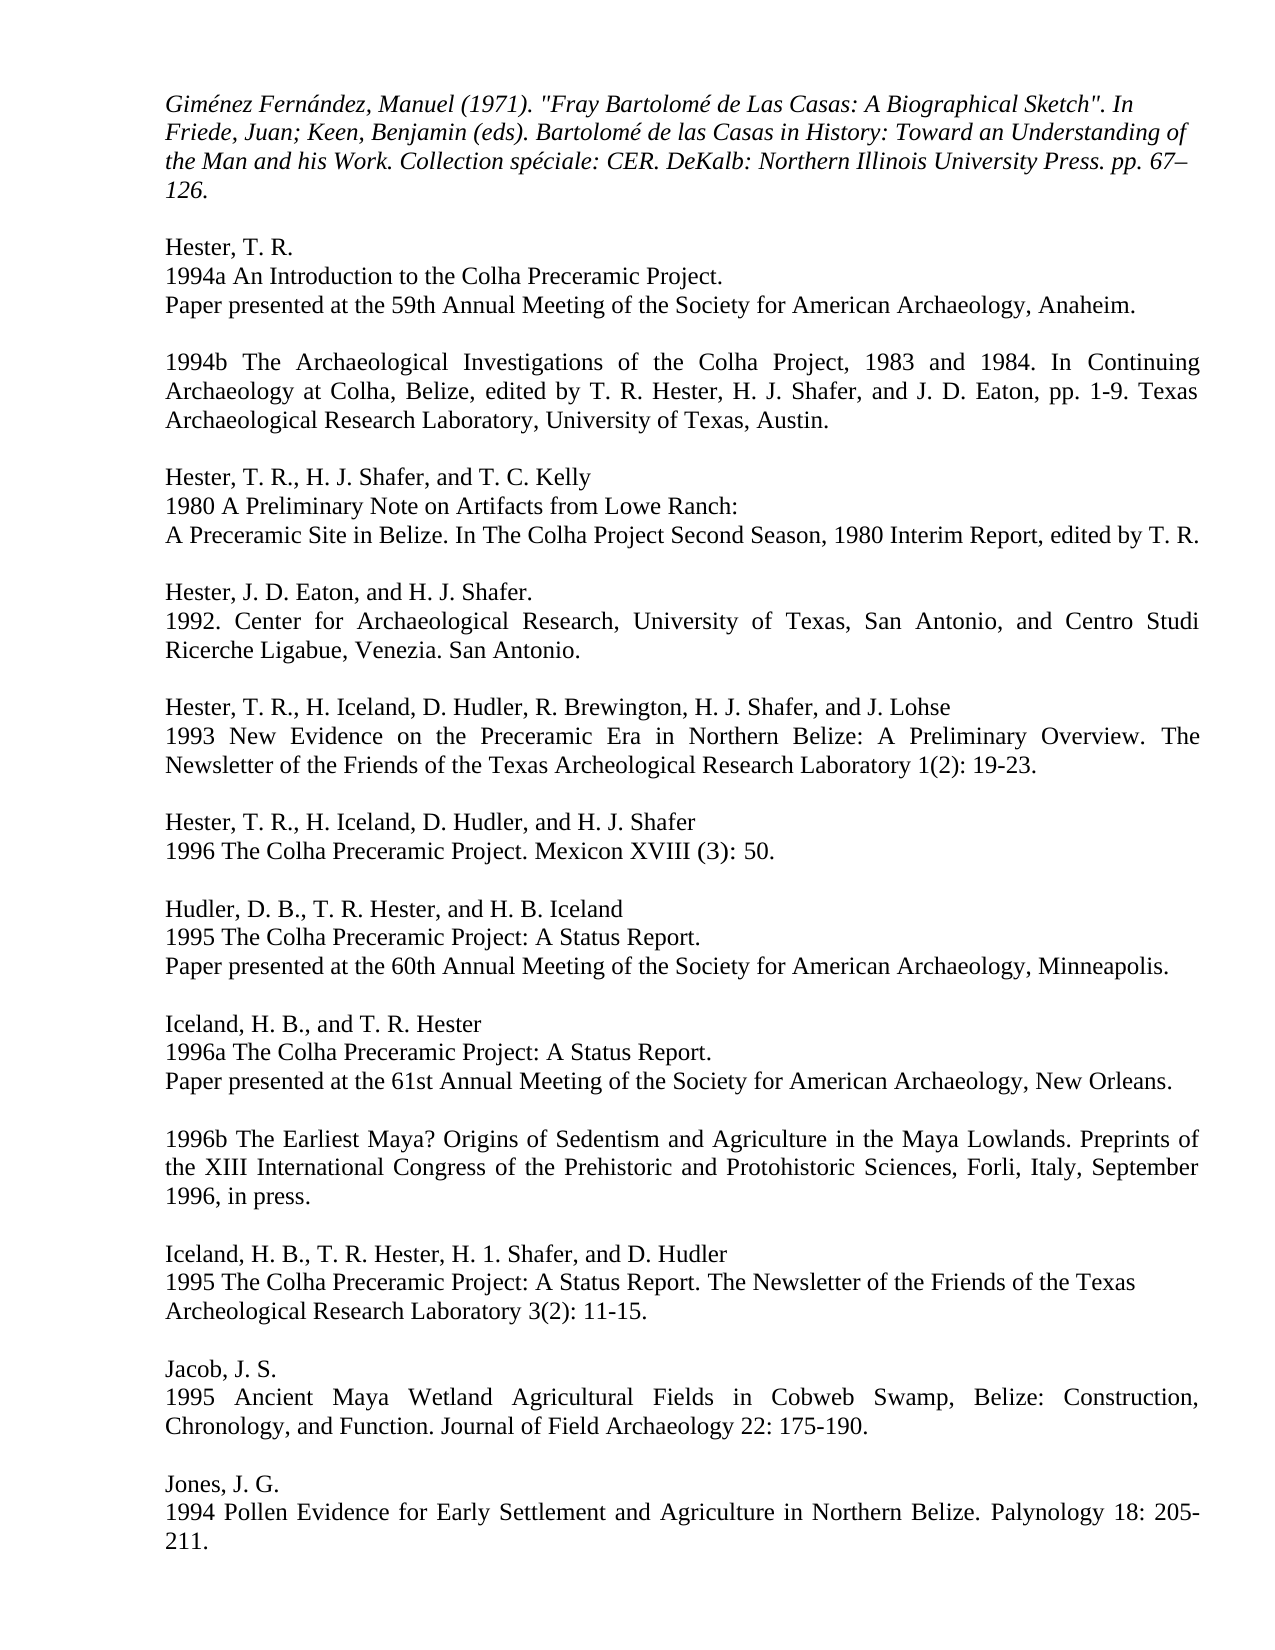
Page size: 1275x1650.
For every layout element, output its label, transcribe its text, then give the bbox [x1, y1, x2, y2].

text 1995 The Colha Preceramic Project: A Status Report. [165, 922, 1200, 951]
text Hester, T. R., H. Iceland, D. Hudler, R. Brewington, H. J. Shafer, and J. Lohse [165, 692, 1200, 721]
text Jacob, J. S. [165, 1354, 1200, 1382]
text 1980 A Preliminary Note on Artifacts from Lowe Ranch: [165, 491, 1200, 520]
text 1992. Center for Archaeological Research, University of Texas, San Antonio, and Centro Studi Ricerche Ligabue, Venezia. San Antonio. [165, 606, 1200, 664]
text Hester, T. R., H. J. Shafer, and T. C. Kelly [165, 462, 1200, 491]
text Paper presented at the 60th Annual Meeting of the Society for American Archaeology, Minneapolis. [165, 951, 1200, 980]
text Jones, J. G. [165, 1469, 1200, 1497]
text Hester, T. R., H. Iceland, D. Hudler, and H. J. Shafer [165, 807, 1200, 836]
text 1993 New Evidence on the Preceramic Era in Northern Belize: A Preliminary Overview. The Newsletter of the Friends of the Texas Archeological Research Laboratory 1(2): 19-23. [165, 721, 1200, 779]
text Paper presented at the 59th Annual Meeting of the Society for American Archaeology, Anaheim. [165, 290, 1200, 319]
text 1994 Pollen Evidence for Early Settlement and Agriculture in Northern Belize. Palynology 18: 205-211. [165, 1497, 1200, 1555]
text 1994b The Archaeological Investigations of the Colha Project, 1983 and 1984. In Continuing Archaeology at Colha, Belize, edited by T. R. Hester, H. J. Shafer, and J. D. Eaton, pp. 1-9. Texas Archaeological Research Laboratory, University of Texas, Austin. [165, 347, 1200, 434]
text 1994a An Introduction to the Colha Preceramic Project. [165, 261, 1200, 290]
text 1995 The Colha Preceramic Project: A Status Report. The Newsletter of the Friends of the Texas Archeological Research Laboratory 3(2): 11-15. [165, 1267, 1200, 1325]
text 1996a The Colha Preceramic Project: A Status Report. [165, 1037, 1200, 1066]
text Hudler, D. B., T. R. Hester, and H. B. Iceland [165, 894, 1200, 922]
text Giménez Fernández, Manuel (1971). "Fray Bartolomé de Las Casas: A Biographical Sketch". In Friede, Juan; Keen, Benjamin (eds). Bartolomé de las Casas in History: Toward an Understanding of the Man and his Work. Collection spéciale: CER. DeKalb: Northern Illinois University Press. pp. 67–126. [165, 89, 1200, 204]
text A Preceramic Site in Belize. In The Colha Project Second Season, 1980 Interim Report, edited by T. R. [165, 520, 1200, 549]
text Hester, T. R. [165, 232, 1200, 261]
text Hester, J. D. Eaton, and H. J. Shafer. [165, 577, 1200, 606]
text 1995 Ancient Maya Wetland Agricultural Fields in Cobweb Swamp, Belize: Construction, Chronology, and Function. Journal of Field Archaeology 22: 175-190. [165, 1382, 1200, 1440]
text Iceland, H. B., T. R. Hester, H. 1. Shafer, and D. Hudler [165, 1239, 1200, 1267]
text 1996 The Colha Preceramic Project. Mexicon XVIII (3): 50. [165, 836, 1200, 865]
text 1996b The Earliest Maya? Origins of Sedentism and Agriculture in the Maya Lowlands. Preprints of the XIII International Congress of the Prehistoric and Protohistoric Sciences, Forli, Italy, September 1996, in press. [165, 1124, 1200, 1210]
text Paper presented at the 61st Annual Meeting of the Society for American Archaeology, New Orleans. [165, 1066, 1200, 1095]
text Iceland, H. B., and T. R. Hester [165, 1009, 1200, 1037]
